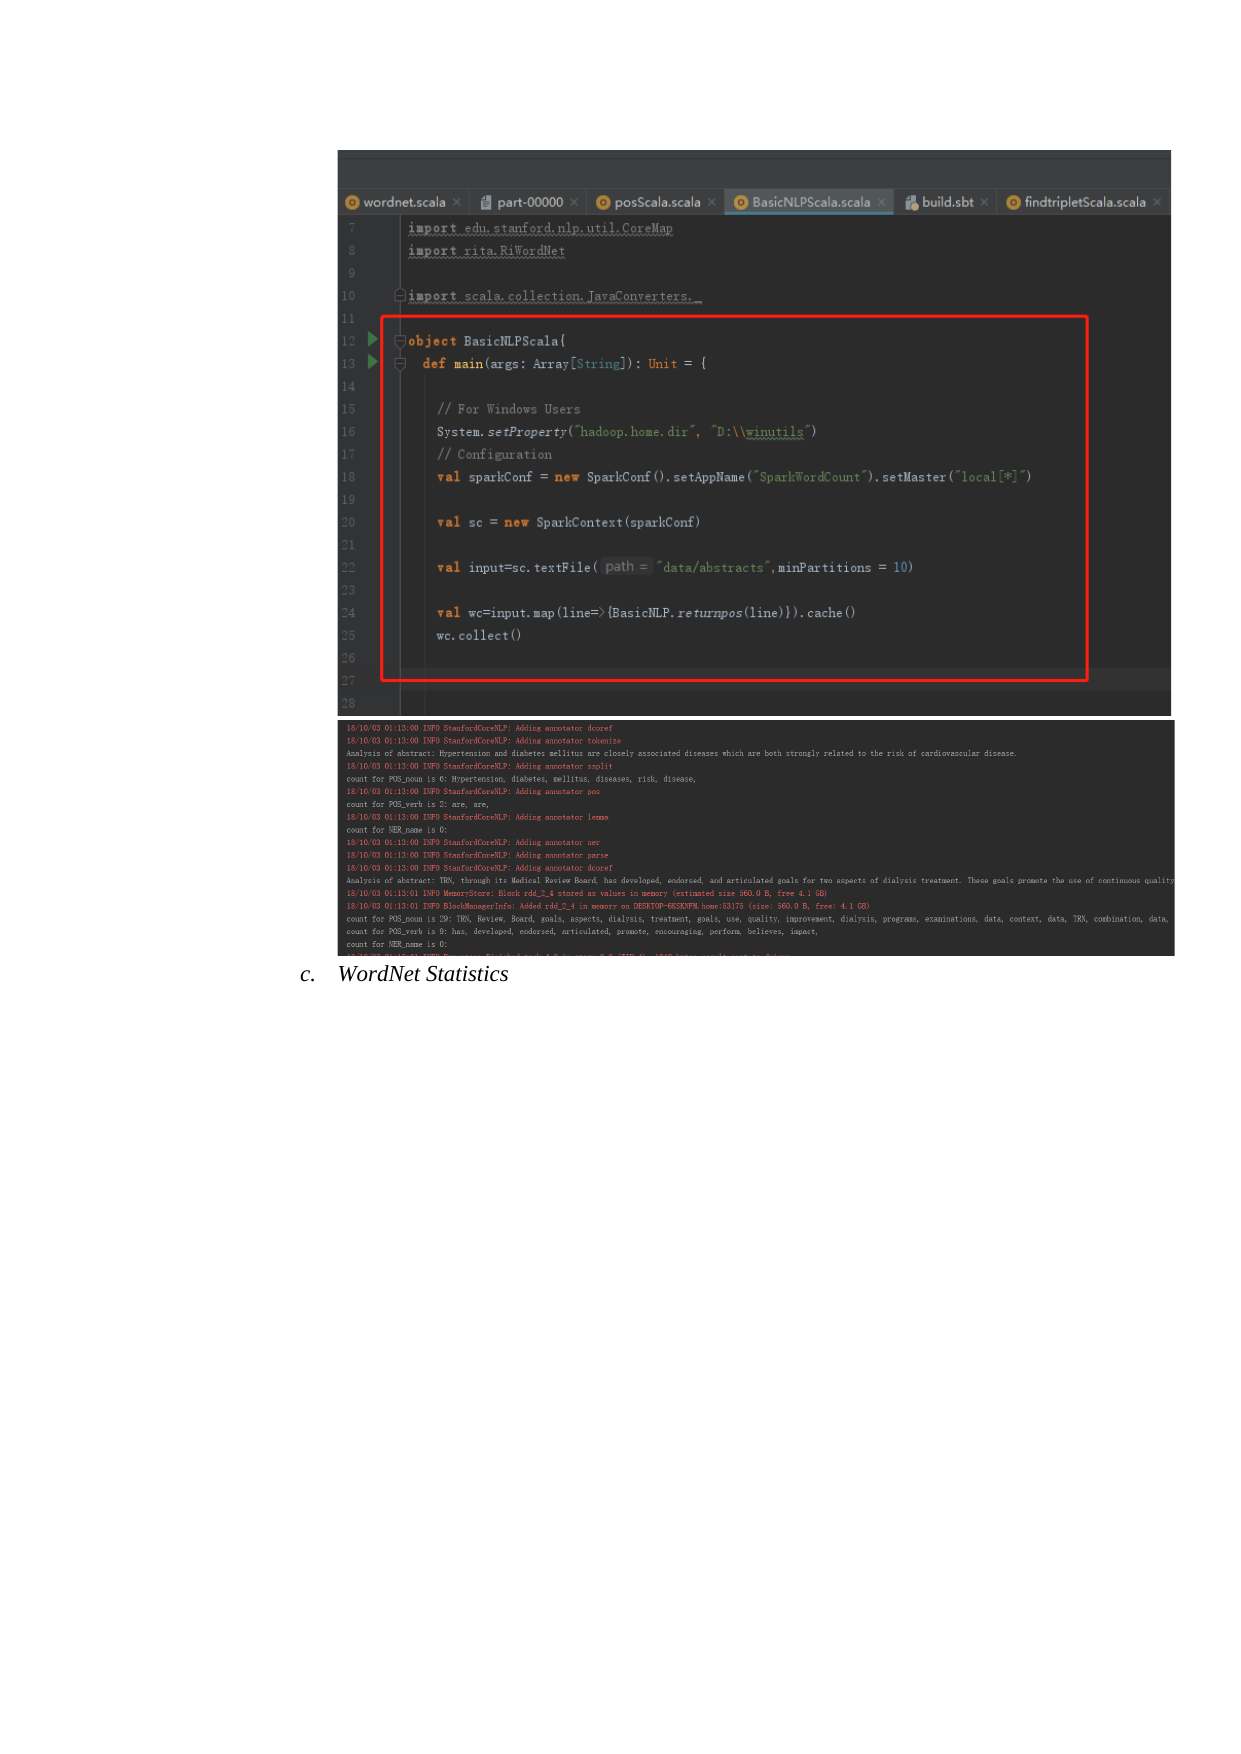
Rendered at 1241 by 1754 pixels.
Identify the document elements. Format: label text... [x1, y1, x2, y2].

picture [337, 150, 1172, 716]
picture [337, 720, 1175, 956]
list WordNet Statistics [300, 960, 1090, 986]
